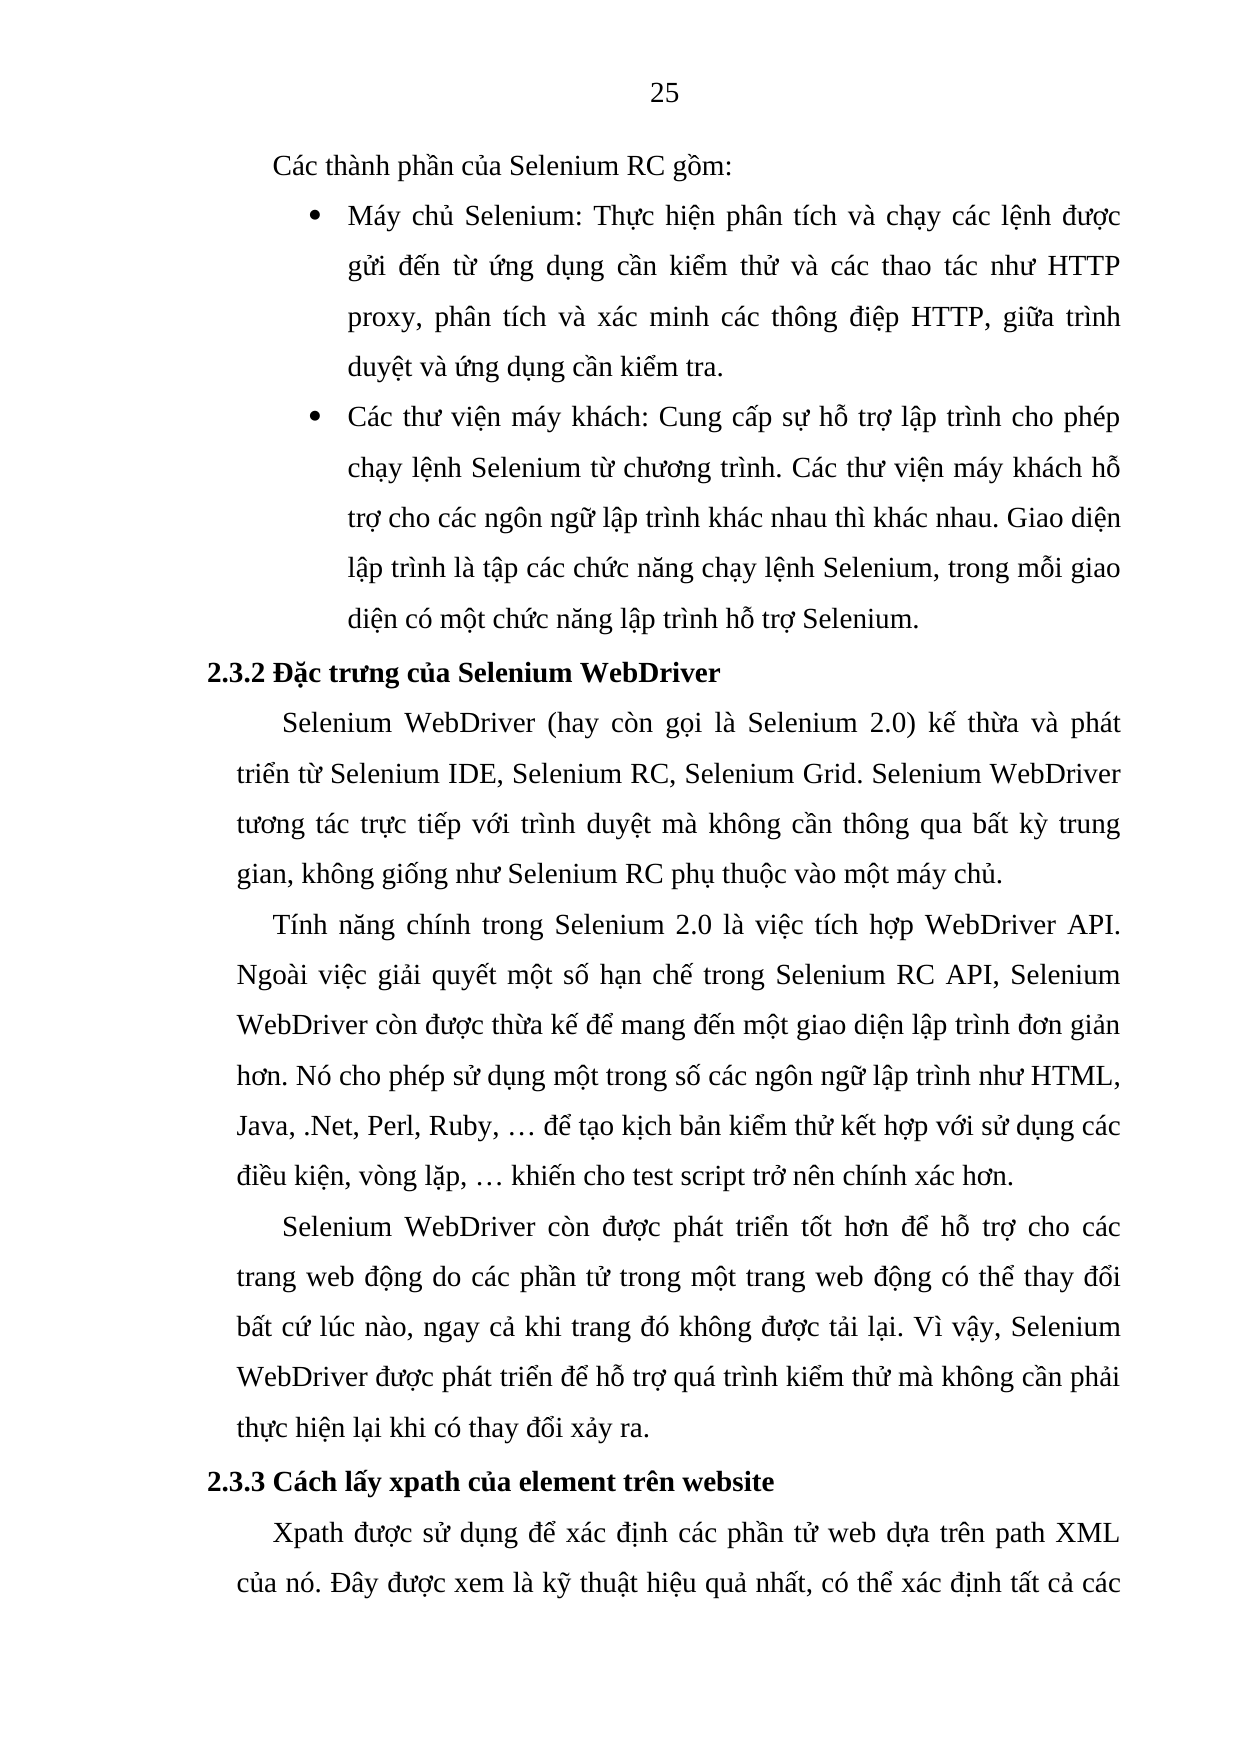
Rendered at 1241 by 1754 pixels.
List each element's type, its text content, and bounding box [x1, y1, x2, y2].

subtitle 2.3.2 Đặc trưng của Selenium WebDriver [207, 655, 1122, 689]
list Máy chủ Selenium: Thực hiện phân tích và chạy các lệnh được gửi đến từ ứng dụng cần kiểm thử và các thao tác như HTTP proxy, phân tích và xác minh các thông điệp HTTP, giữa trình duyệt và ứng dụng cần kiểm tra. [310, 198, 1122, 383]
list Các thư viện máy khách: Cung cấp sự hỗ trợ lập trình cho phép chạy lệnh Selenium từ chương trình. Các thư viện máy khách hỗ trợ cho các ngôn ngữ lập trình khác nhau thì khác nhau. Giao diện lập trình là tập các chức năng chạy lệnh Selenium, trong mỗi giao diện có một chức năng lập trình hỗ trợ Selenium. [310, 399, 1122, 634]
list Tính năng chính trong Selenium 2.0 là việc tích hợp WebDriver API. Ngoài việc giải quyết một số hạn chế trong Selenium RC API, Selenium WebDriver còn được thừa kế để mang đến một giao diện lập trình đơn giản hơn. Nó cho phép sử dụng một trong số các ngôn ngữ lập trình như HTML, Java, .Net, Perl, Ruby, … để tạo kịch bản kiểm thử kết hợp với sử dụng các điều kiện, vòng lặp, … khiến cho test script trở nên chính xác hơn. [236, 907, 1122, 1192]
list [236, 1515, 1122, 1598]
list Các thành phần của Selenium RC gồm: [236, 148, 1122, 181]
list Selenium WebDriver còn được phát triển tốt hơn để hỗ trợ cho các trang web động do các phần tử trong một trang web động có thể thay đổi bất cứ lúc nào, ngay cả khi trang đó không được tải lại. Vì vậy, Selenium WebDriver được phát triển để hỗ trợ quá trình kiểm thử mà không cần phải thực hiện lại khi có thay đổi xảy ra. [236, 1209, 1122, 1443]
list Selenium WebDriver (hay còn gọi là Selenium 2.0) kế thừa và phát triển từ Selenium IDE, Selenium RC, Selenium Grid. Selenium WebDriver tương tác trực tiếp với trình duyệt mà không cần thông qua bất kỳ trung gian, không giống như Selenium RC phụ thuộc vào một máy chủ. [236, 706, 1122, 890]
subtitle 2.3.3 Cách lấy xpath của element trên website [207, 1464, 1122, 1498]
